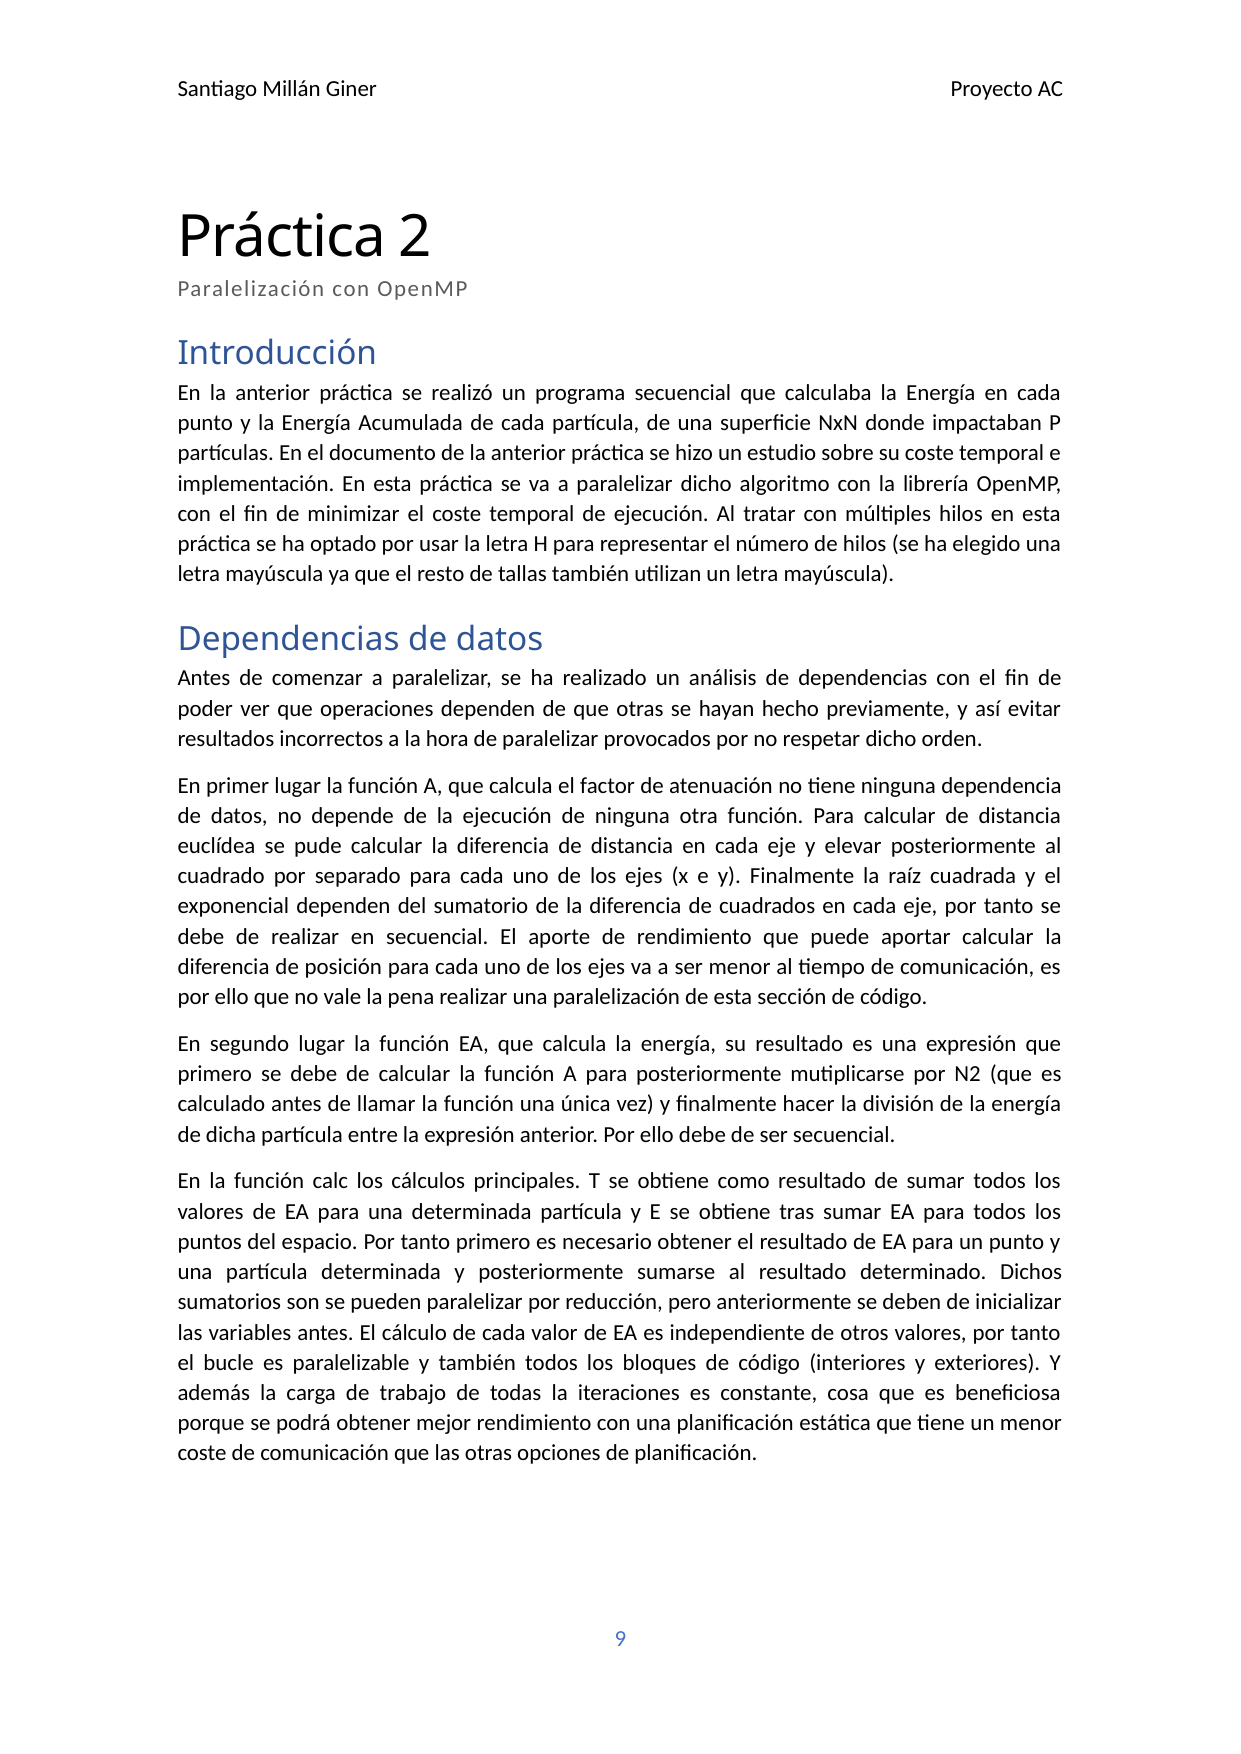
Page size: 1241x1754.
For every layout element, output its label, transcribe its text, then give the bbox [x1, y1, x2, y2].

text Antes de comenzar a paralelizar, se ha realizado un análisis de dependencias con el fin de poder ver que operaciones dependen de que otras se hayan hecho previamente, y así evitar resultados incorrectos a la hora de paralelizar provocados por no respetar dicho orden. [177, 663, 1063, 752]
text Introducción [177, 329, 1063, 374]
text Dependencias de datos [177, 614, 1063, 660]
text En primer lugar la función A, que calcula el factor de atenuación no tiene ninguna dependencia de datos, no depende de la ejecución de ninguna otra función. Para calcular de distancia euclídea se pude calcular la diferencia de distancia en cada eje y elevar posteriormente al cuadrado por separado para cada uno de los ejes (x e y). Finalmente la raíz cuadrada y el exponencial dependen del sumatorio de la diferencia de cuadrados en cada eje, por tanto se debe de realizar en secuencial. El aporte de rendimiento que puede aportar calcular la diferencia de posición para cada uno de los ejes va a ser menor al tiempo de comunicación, es por ello que no vale la pena realizar una paralelización de esta sección de código. [177, 771, 1063, 1010]
text En segundo lugar la función EA, que calcula la energía, su resultado es una expresión que primero se debe de calcular la función A para posteriormente mutiplicarse por N2 (que es calculado antes de llamar la función una única vez) y finalmente hacer la división de la energía de dicha partícula entre la expresión anterior. Por ello debe de ser secuencial. [177, 1029, 1063, 1148]
list Paralelización con OpenMP [177, 274, 1063, 302]
text En la anterior práctica se realizó un programa secuencial que calculaba la Energía en cada punto y la Energía Acumulada de cada partícula, de una superficie NxN donde impactaban P partículas. En el documento de la anterior práctica se hizo un estudio sobre su coste temporal e implementación. En esta práctica se va a paralelizar dicho algoritmo con la librería OpenMP, con el fin de minimizar el coste temporal de ejecución. Al tratar con múltiples hilos en esta práctica se ha optado por usar la letra H para representar el número de hilos (se ha elegido una letra mayúscula ya que el resto de tallas también utilizan un letra mayúscula). [177, 378, 1063, 587]
text Práctica 2 [177, 194, 1063, 274]
text En la función calc los cálculos principales. T se obtiene como resultado de sumar todos los valores de EA para una determinada partícula y E se obtiene tras sumar EA para todos los puntos del espacio. Por tanto primero es necesario obtener el resultado de EA para un punto y una partícula determinada y posteriormente sumarse al resultado determinado. Dichos sumatorios son se pueden paralelizar por reducción, pero anteriormente se deben de inicializar las variables antes. El cálculo de cada valor de EA es independiente de otros valores, por tanto el bucle es paralelizable y también todos los bloques de código (interiores y exteriores). Y además la carga de trabajo de todas la iteraciones es constante, cosa que es beneficiosa porque se podrá obtener mejor rendimiento con una planificación estática que tiene un menor coste de comunicación que las otras opciones de planificación. [177, 1167, 1063, 1467]
